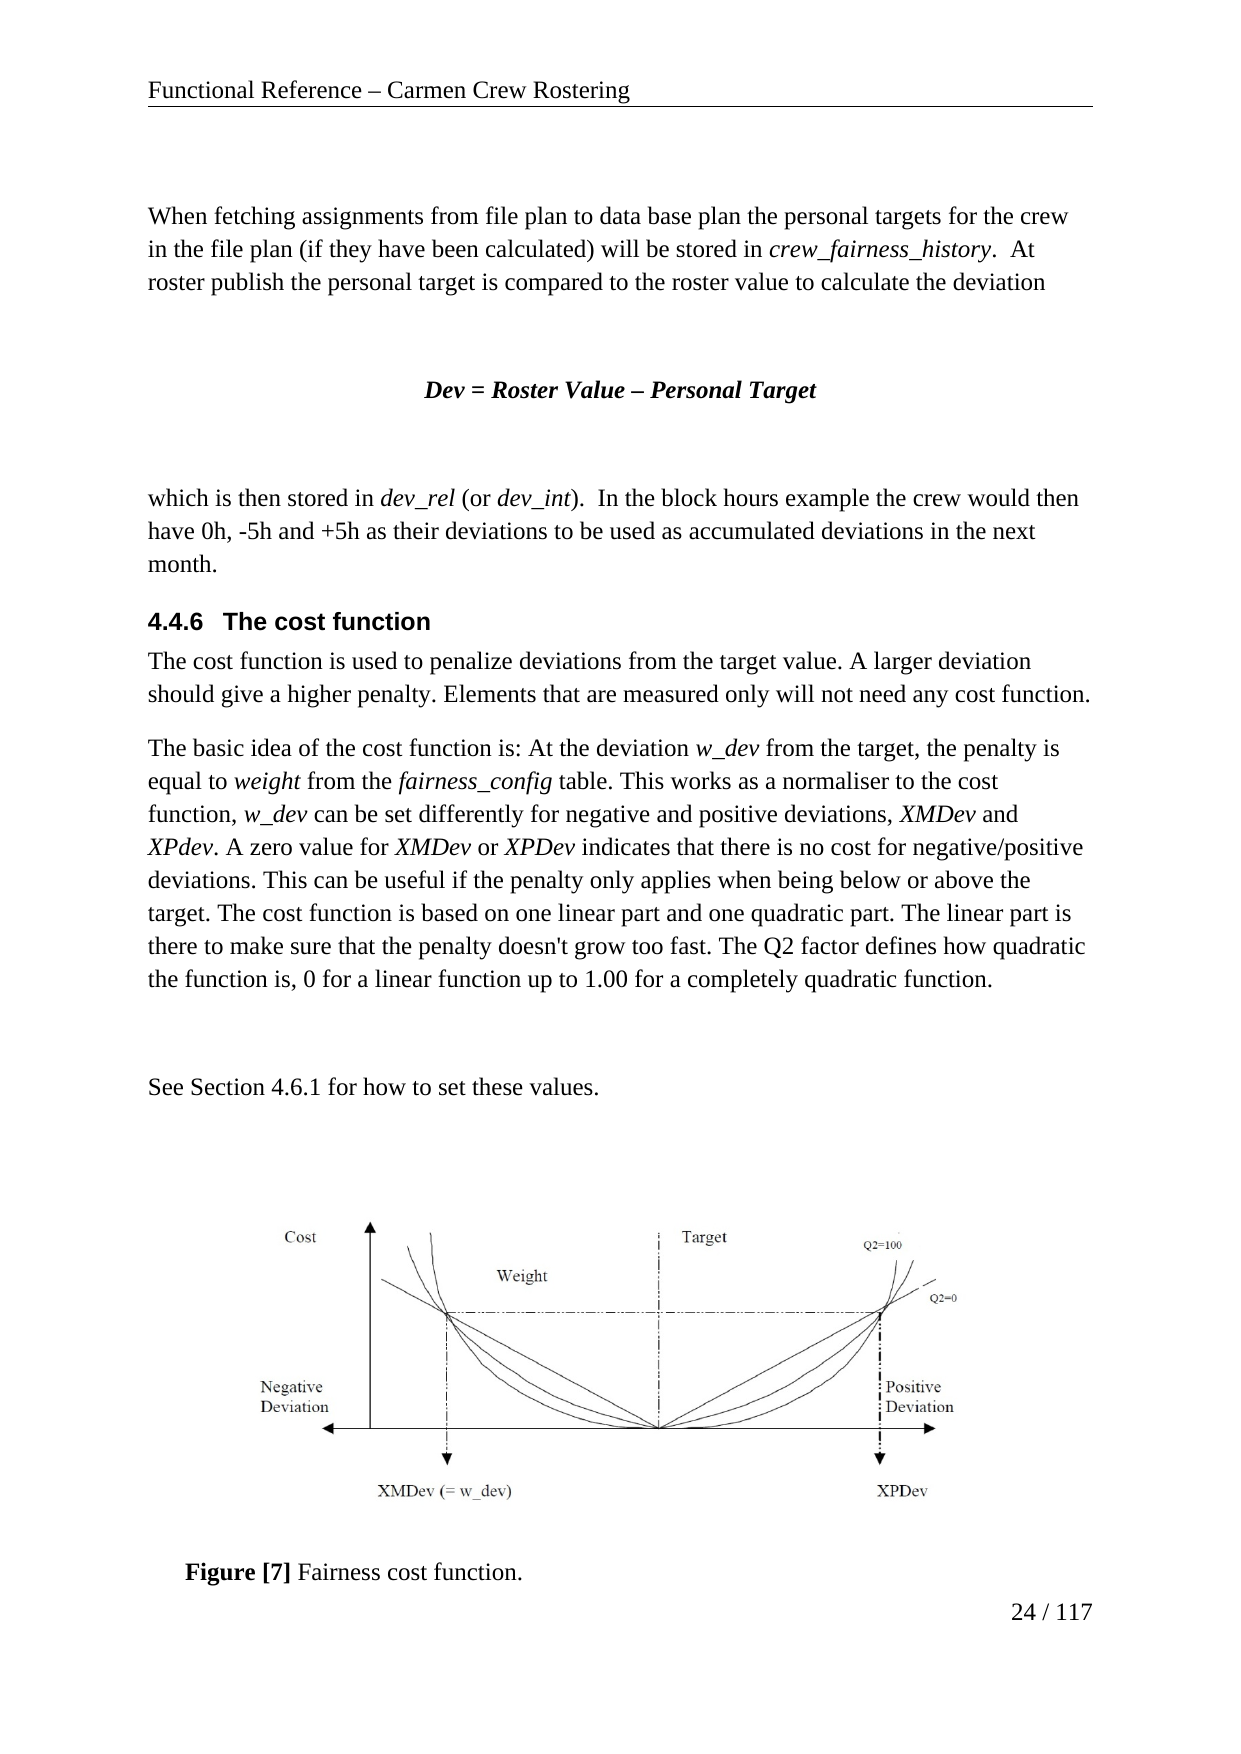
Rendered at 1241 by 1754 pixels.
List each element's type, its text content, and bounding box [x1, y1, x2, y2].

text When fetching assignments from file plan to data base plan the personal targets for the crew in the file plan (if they have been calculated) will be stored in crew_fairness_history. At roster publish the personal target is compared to the roster value to calculate the deviation [148, 201, 1093, 296]
text The basic idea of the cost function is: At the deviation w_dev from the target, the penalty is equal to weight from the fairness_config table. This works as a normaliser to the cost function, w_dev can be set differently for negative and positive deviations, XMDev and XPdev. A zero value for XMDev or XPDev indicates that there is no cost for negative/positive deviations. This can be useful if the penalty only applies when being below or above the target. The cost function is based on one linear part and one quadratic part. The linear part is there to make sure that the penalty doesn't grow too fast. The Q2 factor defines how quadratic the function is, 0 for a linear function up to 1.00 for a completely quadratic function. [148, 733, 1093, 993]
text The cost function is used to penalize deviations from the target value. A larger deviation should give a higher penalty. Elements that are measured only will not need any cost function. [148, 646, 1093, 708]
picture [249, 1179, 991, 1532]
text Dev = Roster Value – Personal Target [148, 375, 1093, 404]
text Fairness cost function. [185, 1557, 1093, 1586]
text See Section 4.6.1 for how to set these values. [148, 1072, 1093, 1101]
text which is then stored in dev_rel (or dev_int). In the block hours example the crew would then have 0h, -5h and +5h as their deviations to be used as accumulated deviations in the next month. [148, 483, 1093, 578]
subtitle The cost function [148, 607, 1093, 636]
